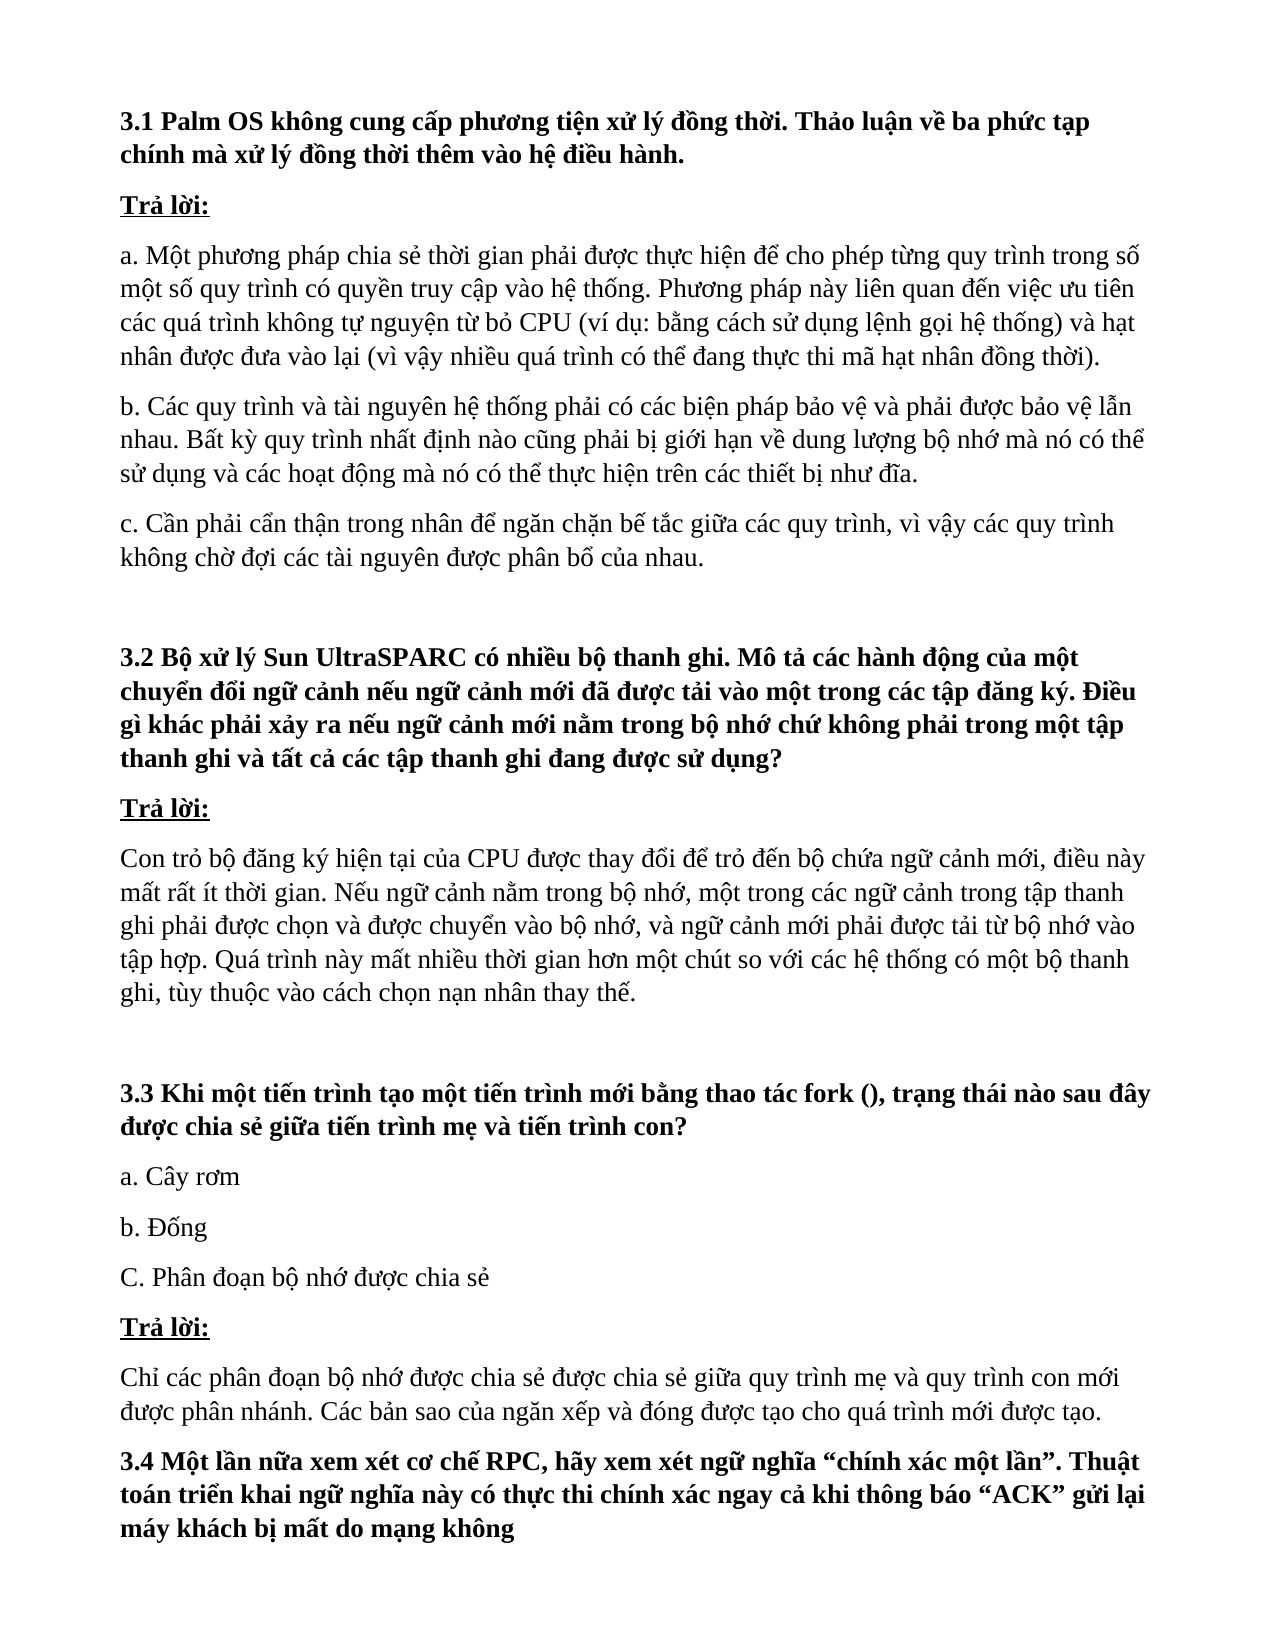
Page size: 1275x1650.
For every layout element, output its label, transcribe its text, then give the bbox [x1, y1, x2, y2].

text b. Đống [120, 1211, 1155, 1242]
text 3.4 Một lần nữa xem xét cơ chế RPC, hãy xem xét ngữ nghĩa “chính xác một lần”. Thuật toán triển khai ngữ nghĩa này có thực thi chính xác ngay cả khi thông báo “ACK” gửi lại máy khách bị mất do mạng không [120, 1445, 1155, 1543]
text Con trỏ bộ đăng ký hiện tại của CPU được thay đổi để trỏ đến bộ chứa ngữ cảnh mới, điều này mất rất ít thời gian. Nếu ngữ cảnh nằm trong bộ nhớ, một trong các ngữ cảnh trong tập thanh ghi phải được chọn và được chuyển vào bộ nhớ, và ngữ cảnh mới phải được tải từ bộ nhớ vào tập hợp. Quá trình này mất nhiều thời gian hơn một chút so với các hệ thống có một bộ thanh ghi, tùy thuộc vào cách chọn nạn nhân thay thế. [120, 842, 1155, 1007]
text Trả lời: [120, 792, 1155, 823]
text Trả lời: [120, 189, 1155, 220]
text a. Một phương pháp chia sẻ thời gian phải được thực hiện để cho phép từng quy trình trong số một số quy trình có quyền truy cập vào hệ thống. Phương pháp này liên quan đến việc ưu tiên các quá trình không tự nguyện từ bỏ CPU (ví dụ: bằng cách sử dụng lệnh gọi hệ thống) và hạt nhân được đưa vào lại (vì vậy nhiều quá trình có thể đang thực thi mã hạt nhân đồng thời). [120, 239, 1155, 371]
text 3.1 Palm OS không cung cấp phương tiện xử lý đồng thời. Thảo luận về ba phức tạp chính mà xử lý đồng thời thêm vào hệ điều hành. [120, 105, 1155, 170]
text a. Cây rơm [120, 1160, 1155, 1192]
text 3.3 Khi một tiến trình tạo một tiến trình mới bằng thao tác fork (), trạng thái nào sau đây được chia sẻ giữa tiến trình mẹ và tiến trình con? [120, 1077, 1155, 1141]
text c. Cần phải cẩn thận trong nhân để ngăn chặn bế tắc giữa các quy trình, vì vậy các quy trình không chờ đợi các tài nguyên được phân bổ của nhau. [120, 507, 1155, 572]
text C. Phân đoạn bộ nhớ được chia sẻ [120, 1261, 1155, 1292]
text Chỉ các phân đoạn bộ nhớ được chia sẻ được chia sẻ giữa quy trình mẹ và quy trình con mới được phân nhánh. Các bản sao của ngăn xếp và đóng được tạo cho quá trình mới được tạo. [120, 1361, 1155, 1426]
text Trả lời: [120, 1311, 1155, 1342]
text 3.2 Bộ xử lý Sun UltraSPARC có nhiều bộ thanh ghi. Mô tả các hành động của một chuyển đổi ngữ cảnh nếu ngữ cảnh mới đã được tải vào một trong các tập đăng ký. Điều gì khác phải xảy ra nếu ngữ cảnh mới nằm trong bộ nhớ chứ không phải trong một tập thanh ghi và tất cả các tập thanh ghi đang được sử dụng? [120, 641, 1155, 773]
text b. Các quy trình và tài nguyên hệ thống phải có các biện pháp bảo vệ và phải được bảo vệ lẫn nhau. Bất kỳ quy trình nhất định nào cũng phải bị giới hạn về dung lượng bộ nhớ mà nó có thể sử dụng và các hoạt động mà nó có thể thực hiện trên các thiết bị như đĩa. [120, 390, 1155, 488]
